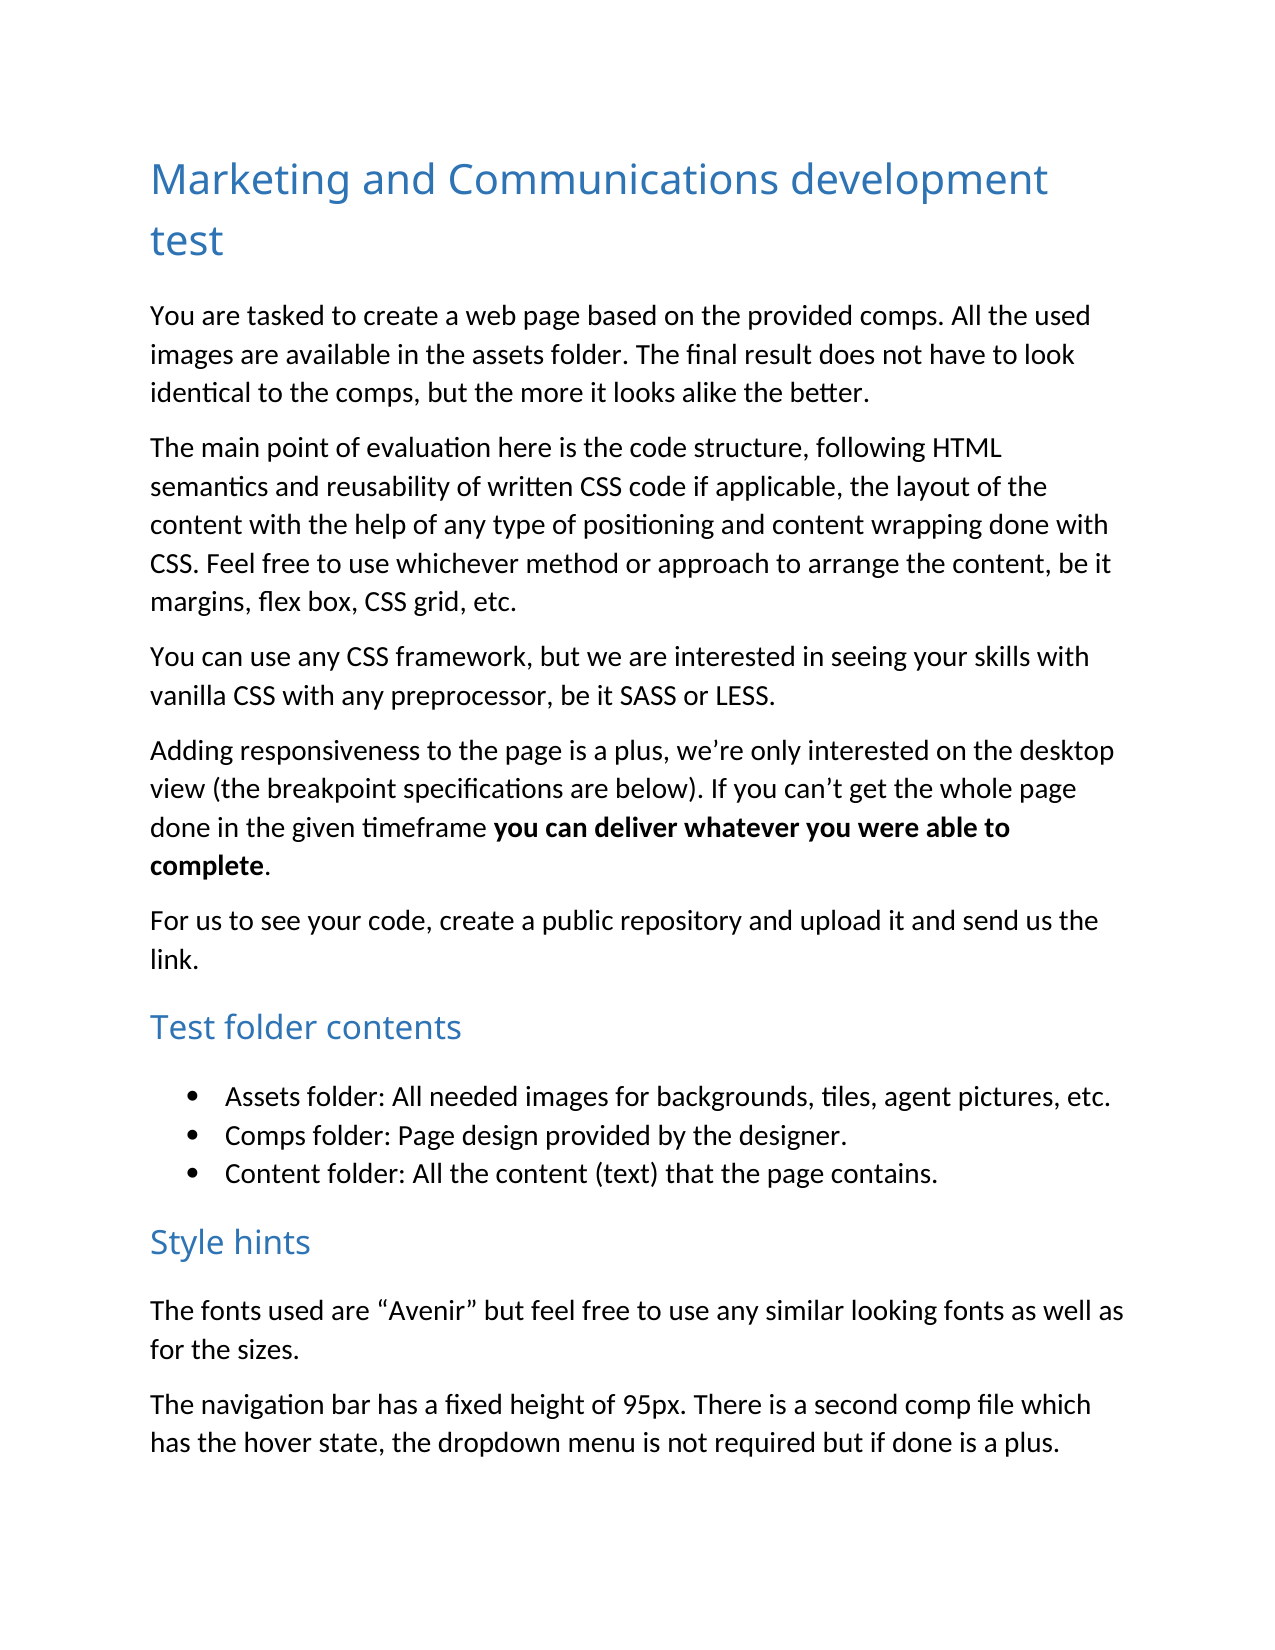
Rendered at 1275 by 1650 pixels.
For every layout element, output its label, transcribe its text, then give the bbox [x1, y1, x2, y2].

list Content folder: All the content (text) that the page contains. [187, 1155, 1125, 1191]
subtitle Marketing and Communications development test [150, 150, 1125, 268]
list Comps folder: Page design provided by the designer. [187, 1117, 1125, 1152]
text The fonts used are “Avenir” but feel free to use any similar looking fonts as well as for the sizes. [150, 1292, 1125, 1366]
subtitle Test folder contents [150, 1004, 1125, 1049]
list Assets folder: All needed images for backgrounds, tiles, agent pictures, etc. [187, 1078, 1125, 1114]
text The navigation bar has a fixed height of 95px. There is a second comp file which has the hover state, the dropdown menu is not required but if done is a plus. [150, 1386, 1125, 1460]
text You can use any CSS framework, but we are interested in seeing your skills with vanilla CSS with any preprocessor, be it SASS or LESS. [150, 638, 1125, 712]
subtitle Style hints [150, 1218, 1125, 1264]
text Adding responsiveness to the page is a plus, we’re only interested on the desktop view (the breakpoint specifications are below). If you can’t get the whole page done in the given timeframe you can deliver whatever you were able to complete. [150, 732, 1125, 883]
text For us to see your code, create a public repository and upload it and send us the link. [150, 902, 1125, 976]
text You are tasked to create a web page based on the provided comps. All the used images are available in the assets folder. The final result does not have to look identical to the comps, but the more it looks alike the better. [150, 297, 1125, 410]
text The main point of evaluation here is the code structure, following HTML semantics and reusability of written CSS code if applicable, the layout of the content with the help of any type of positioning and content wrapping done with CSS. Feel free to use whichever method or approach to arrange the content, be it margins, flex box, CSS grid, etc. [150, 429, 1125, 619]
